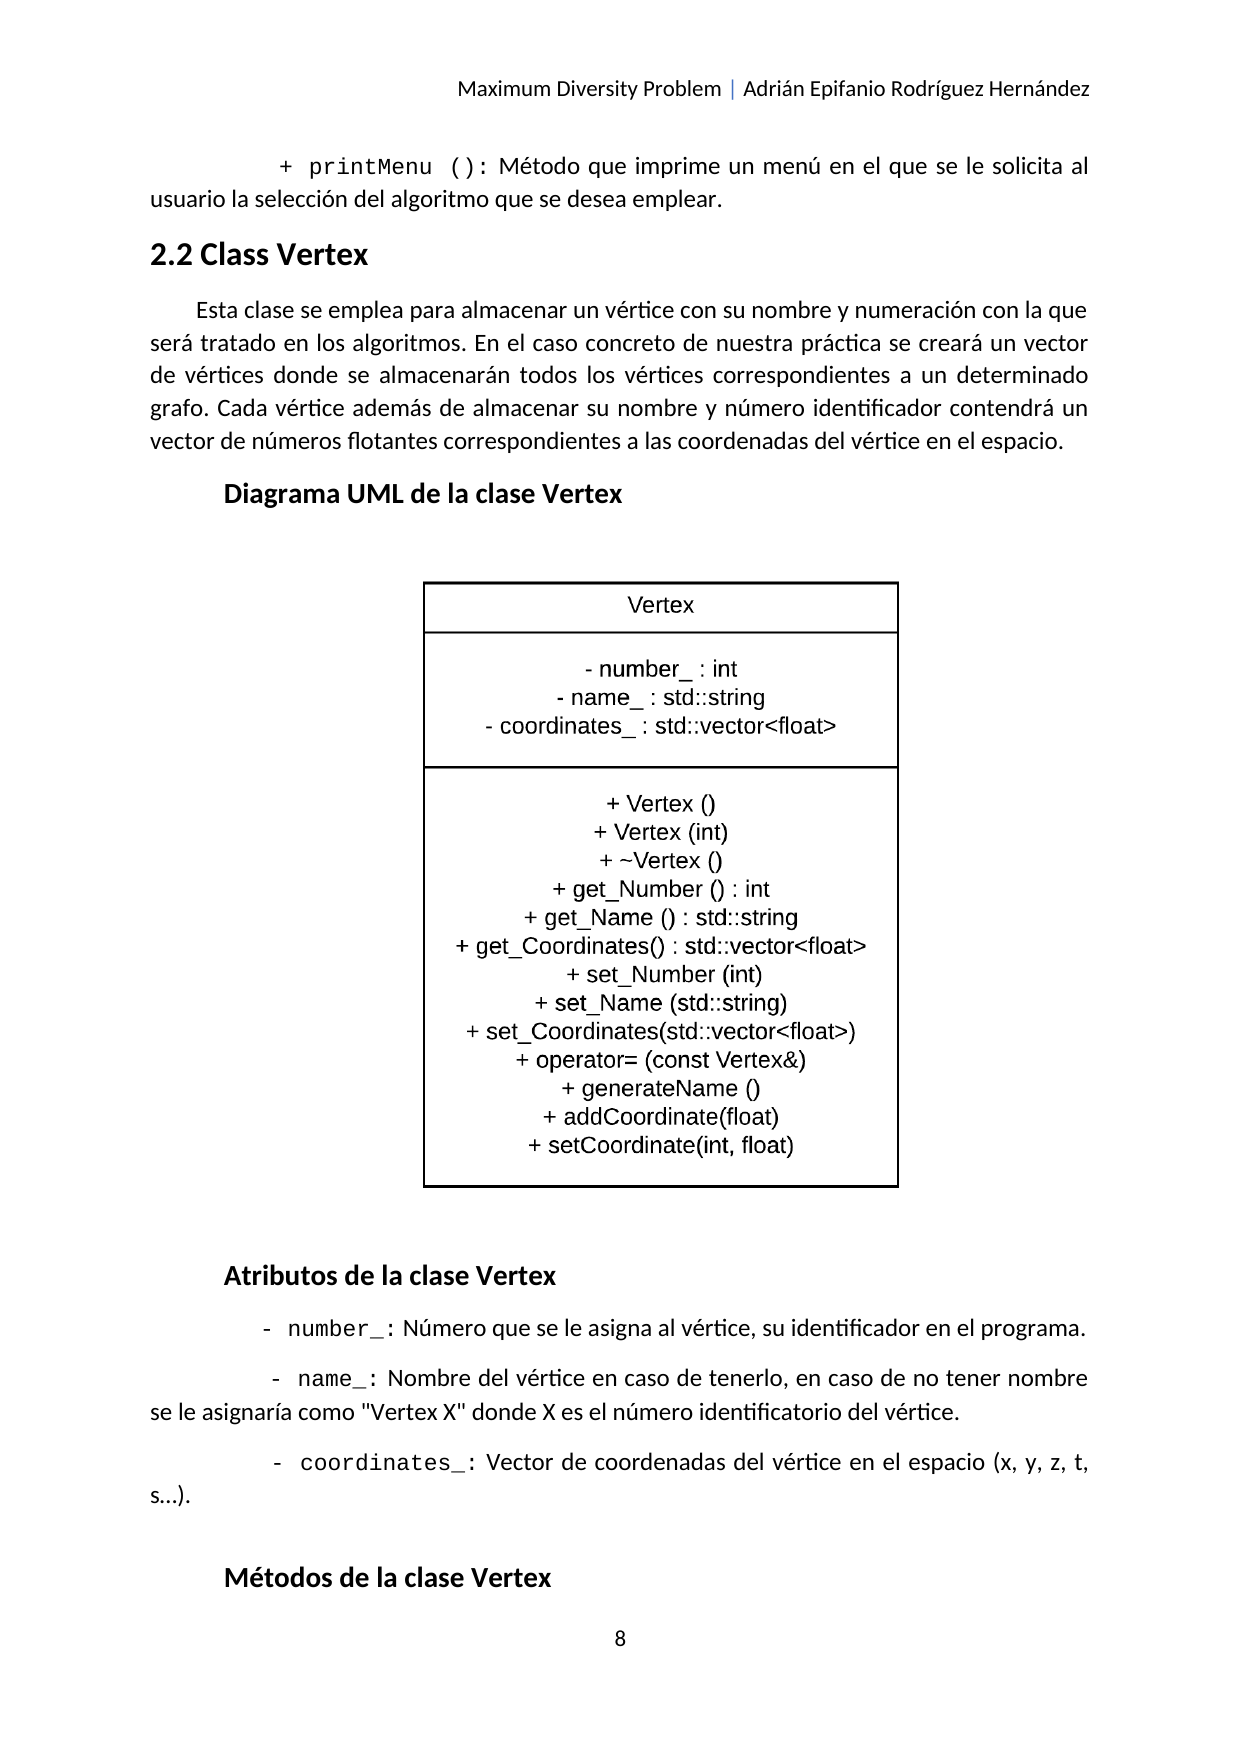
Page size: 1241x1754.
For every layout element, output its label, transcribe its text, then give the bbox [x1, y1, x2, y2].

text Métodos de la clase Vertex [150, 1559, 1090, 1595]
text - number_: Número que se le asigna al vértice, su identificador en el programa. [150, 1312, 1090, 1343]
picture [371, 530, 951, 1239]
text Atributos de la clase Vertex [150, 1257, 1090, 1293]
text - coordinates_: Vector de coordenadas del vértice en el espacio (x, y, z, t, s…). [150, 1446, 1090, 1510]
text Esta clase se emplea para almacenar un vértice con su nombre y numeración con la que será tratado en los algoritmos. En el caso concreto de nuestra práctica se creará un vector de vértices donde se almacenarán todos los vértices correspondientes a un determinado grafo. Cada vértice además de almacenar su nombre y número identificador contendrá un vector de números flotantes correspondientes a las coordenadas del vértice en el espacio. [150, 294, 1090, 456]
text - name_: Nombre del vértice en caso de tenerlo, en caso de no tener nombre se le asignaría como "Vertex X" donde X es el número identificatorio del vértice. [150, 1362, 1090, 1427]
text 2.2 Class Vertex [150, 233, 1090, 274]
text Diagrama UML de la clase Vertex [150, 475, 1090, 511]
text + printMenu (): Método que imprime un menú en el que se le solicita al usuario la selección del algoritmo que se desea emplear. [150, 150, 1090, 214]
